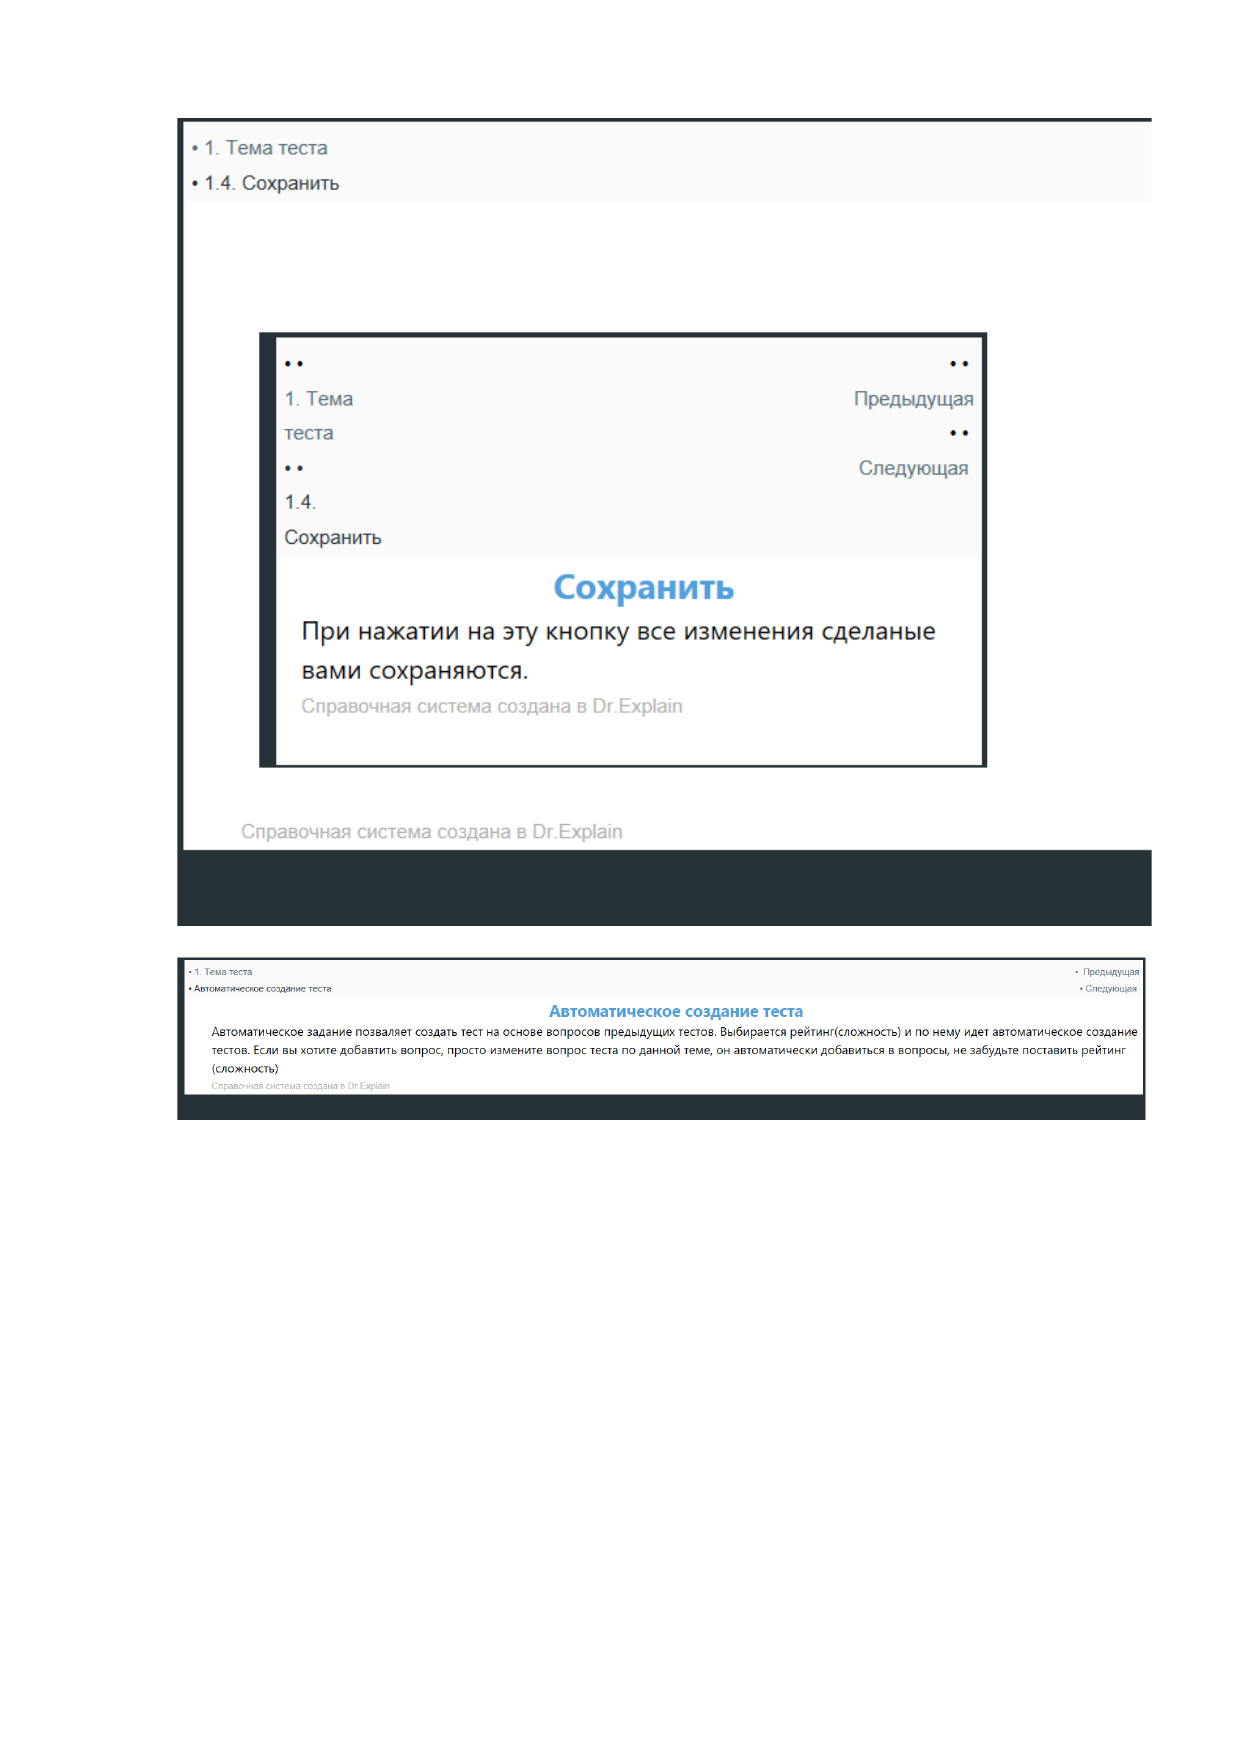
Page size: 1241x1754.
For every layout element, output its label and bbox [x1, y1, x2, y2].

picture [177, 118, 1152, 926]
picture [177, 954, 1152, 1120]
